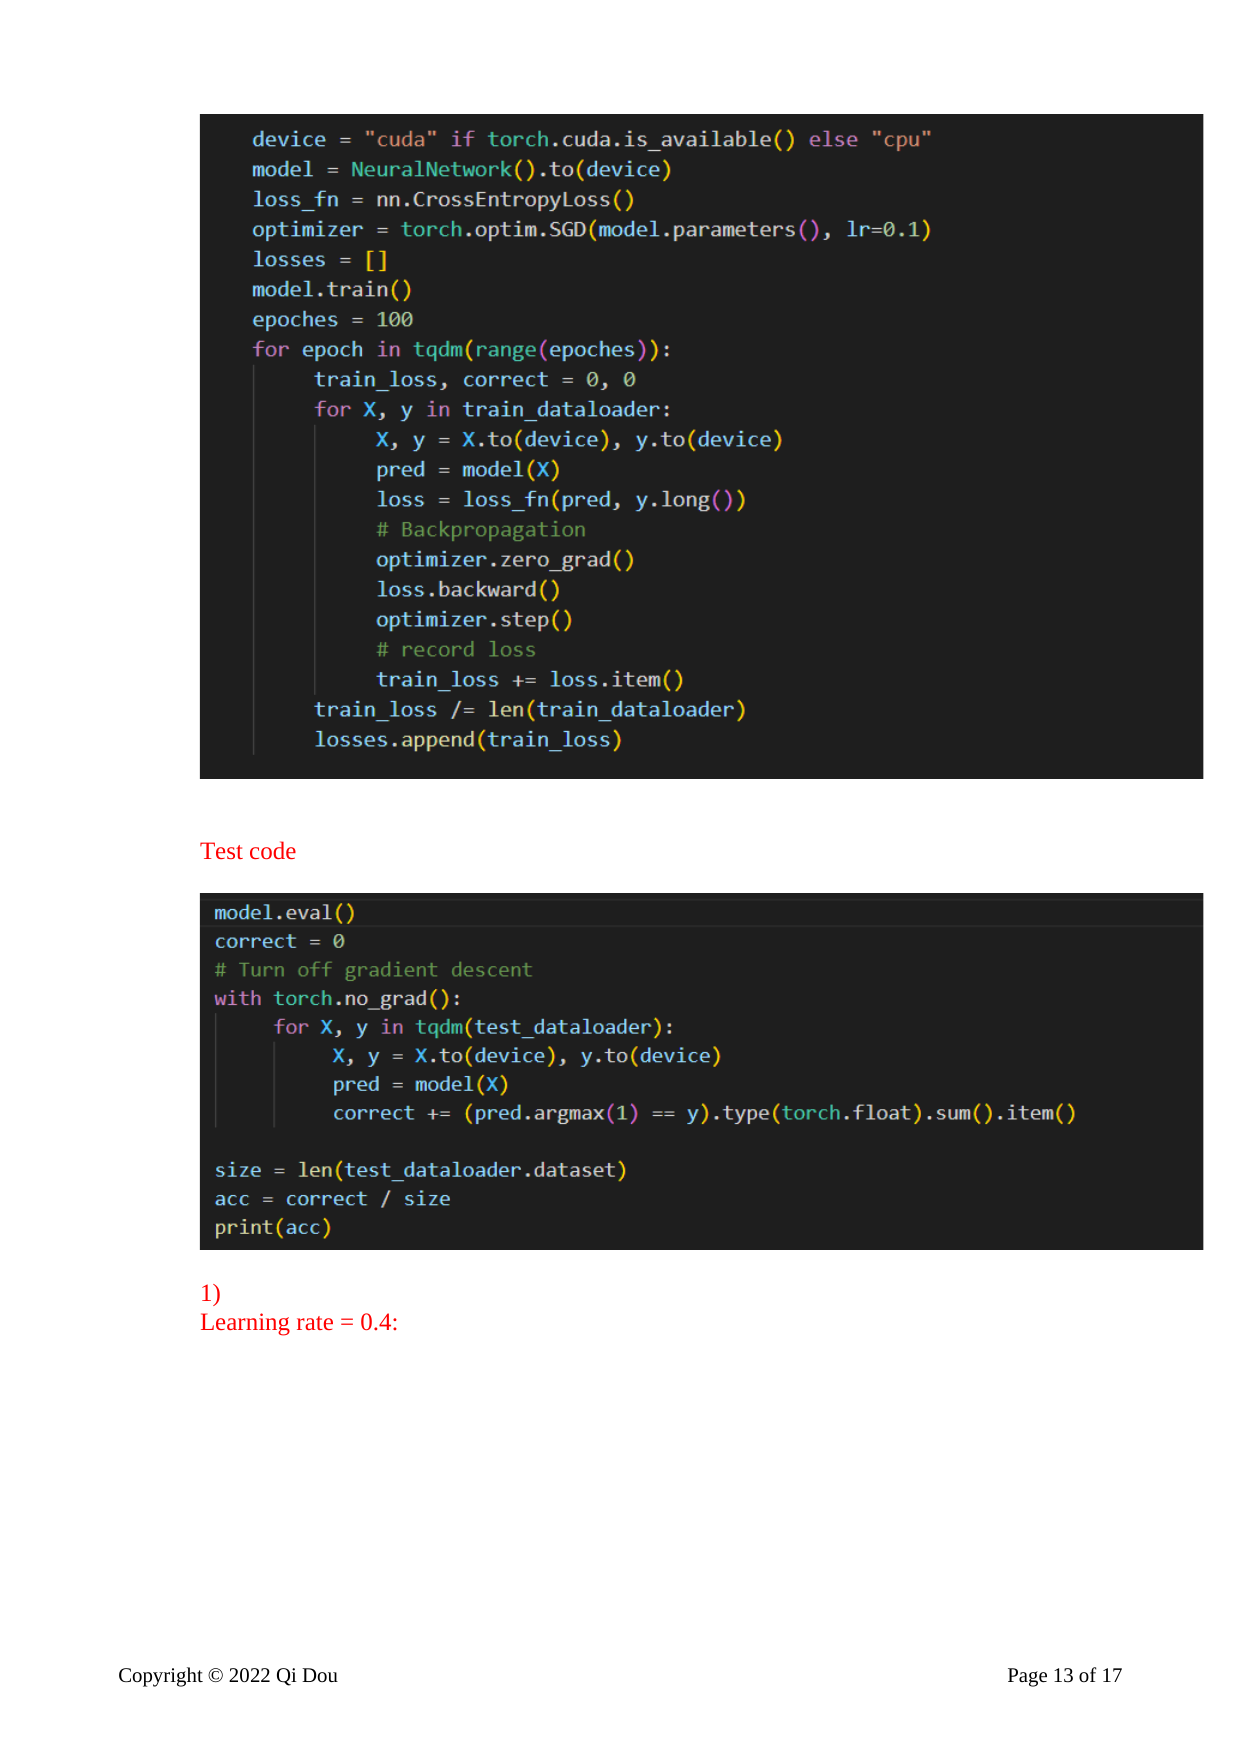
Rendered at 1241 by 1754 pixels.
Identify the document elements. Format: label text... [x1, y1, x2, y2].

picture [199, 893, 1204, 1250]
text Learning rate = 0.4: [200, 1307, 1122, 1336]
text Test code [200, 836, 1122, 864]
picture [199, 114, 1204, 779]
